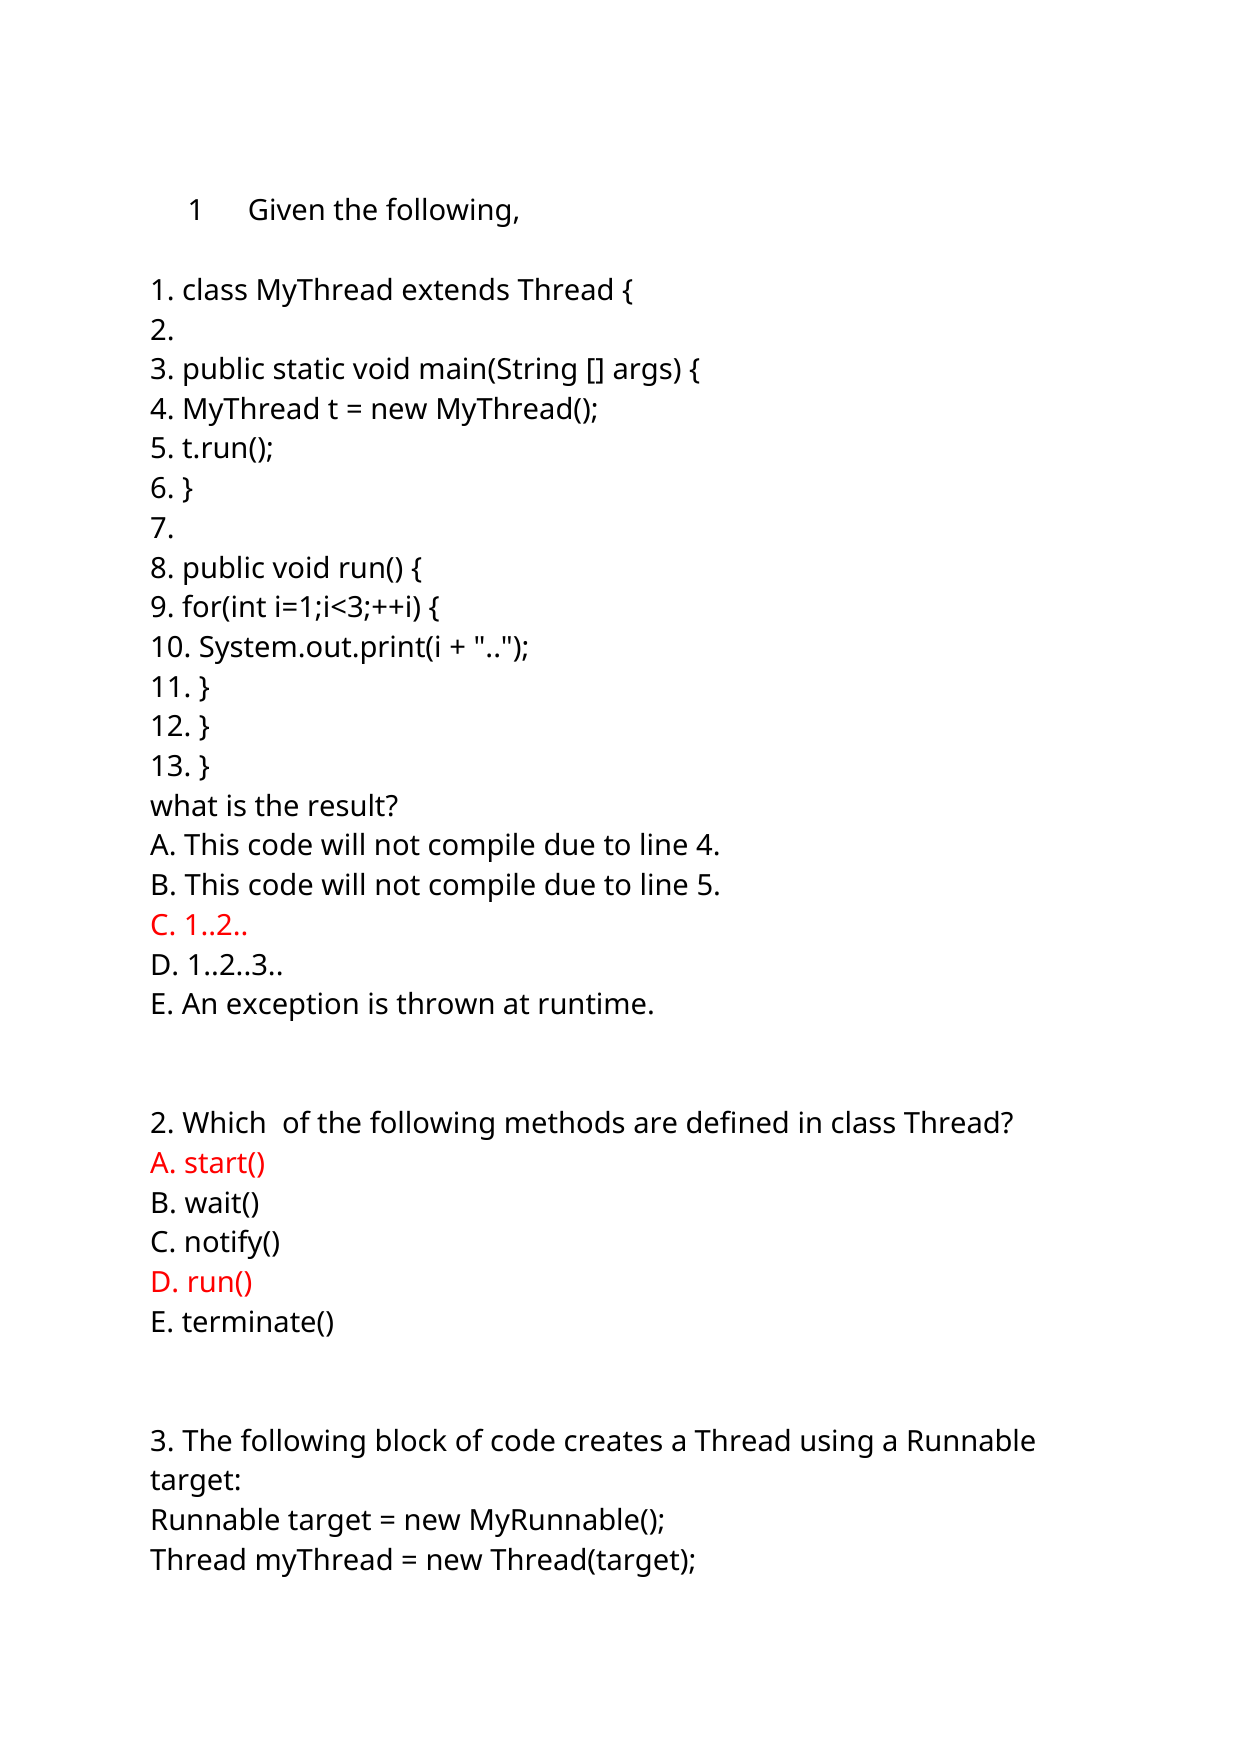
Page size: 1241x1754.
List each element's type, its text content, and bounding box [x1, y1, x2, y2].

text 13. } [150, 745, 1090, 785]
text 3. public static void main(String [] args) { [150, 348, 1090, 388]
text A. start() [150, 1142, 1090, 1182]
text 1. class MyThread extends Thread { [150, 269, 1090, 309]
text D. 1..2..3.. [150, 944, 1090, 983]
text 2. [150, 309, 1090, 348]
text C. 1..2.. [150, 904, 1090, 944]
text B. This code will not compile due to line 5. [150, 864, 1090, 904]
text 12. } [150, 706, 1090, 745]
text 4. MyThread t = new MyThread(); [150, 388, 1090, 428]
text 6. } [150, 467, 1090, 507]
text 9. for(int i=1;i<3;++i) { [150, 587, 1090, 626]
text 10. System.out.print(i + ".."); [150, 626, 1090, 666]
list Given the following, [187, 190, 1090, 229]
text A. This code will not compile due to line 4. [150, 825, 1090, 864]
text B. wait() [150, 1182, 1090, 1222]
text 5. t.run(); [150, 428, 1090, 467]
text 8. public void run() { [150, 547, 1090, 587]
text D. run() [150, 1261, 1090, 1301]
text 3. The following block of code creates a Thread using a Runnable target: [150, 1420, 1090, 1499]
text C. notify() [150, 1222, 1090, 1261]
text 2. Which of the following methods are defined in class Thread? [150, 1102, 1090, 1142]
text what is the result? [150, 785, 1090, 825]
text Thread myThread = new Thread(target); [150, 1539, 1090, 1579]
text 11. } [150, 666, 1090, 706]
text E. An exception is thrown at runtime. [150, 983, 1090, 1023]
text E. terminate() [150, 1301, 1090, 1341]
text Runnable target = new MyRunnable(); [150, 1499, 1090, 1539]
text 7. [150, 507, 1090, 547]
